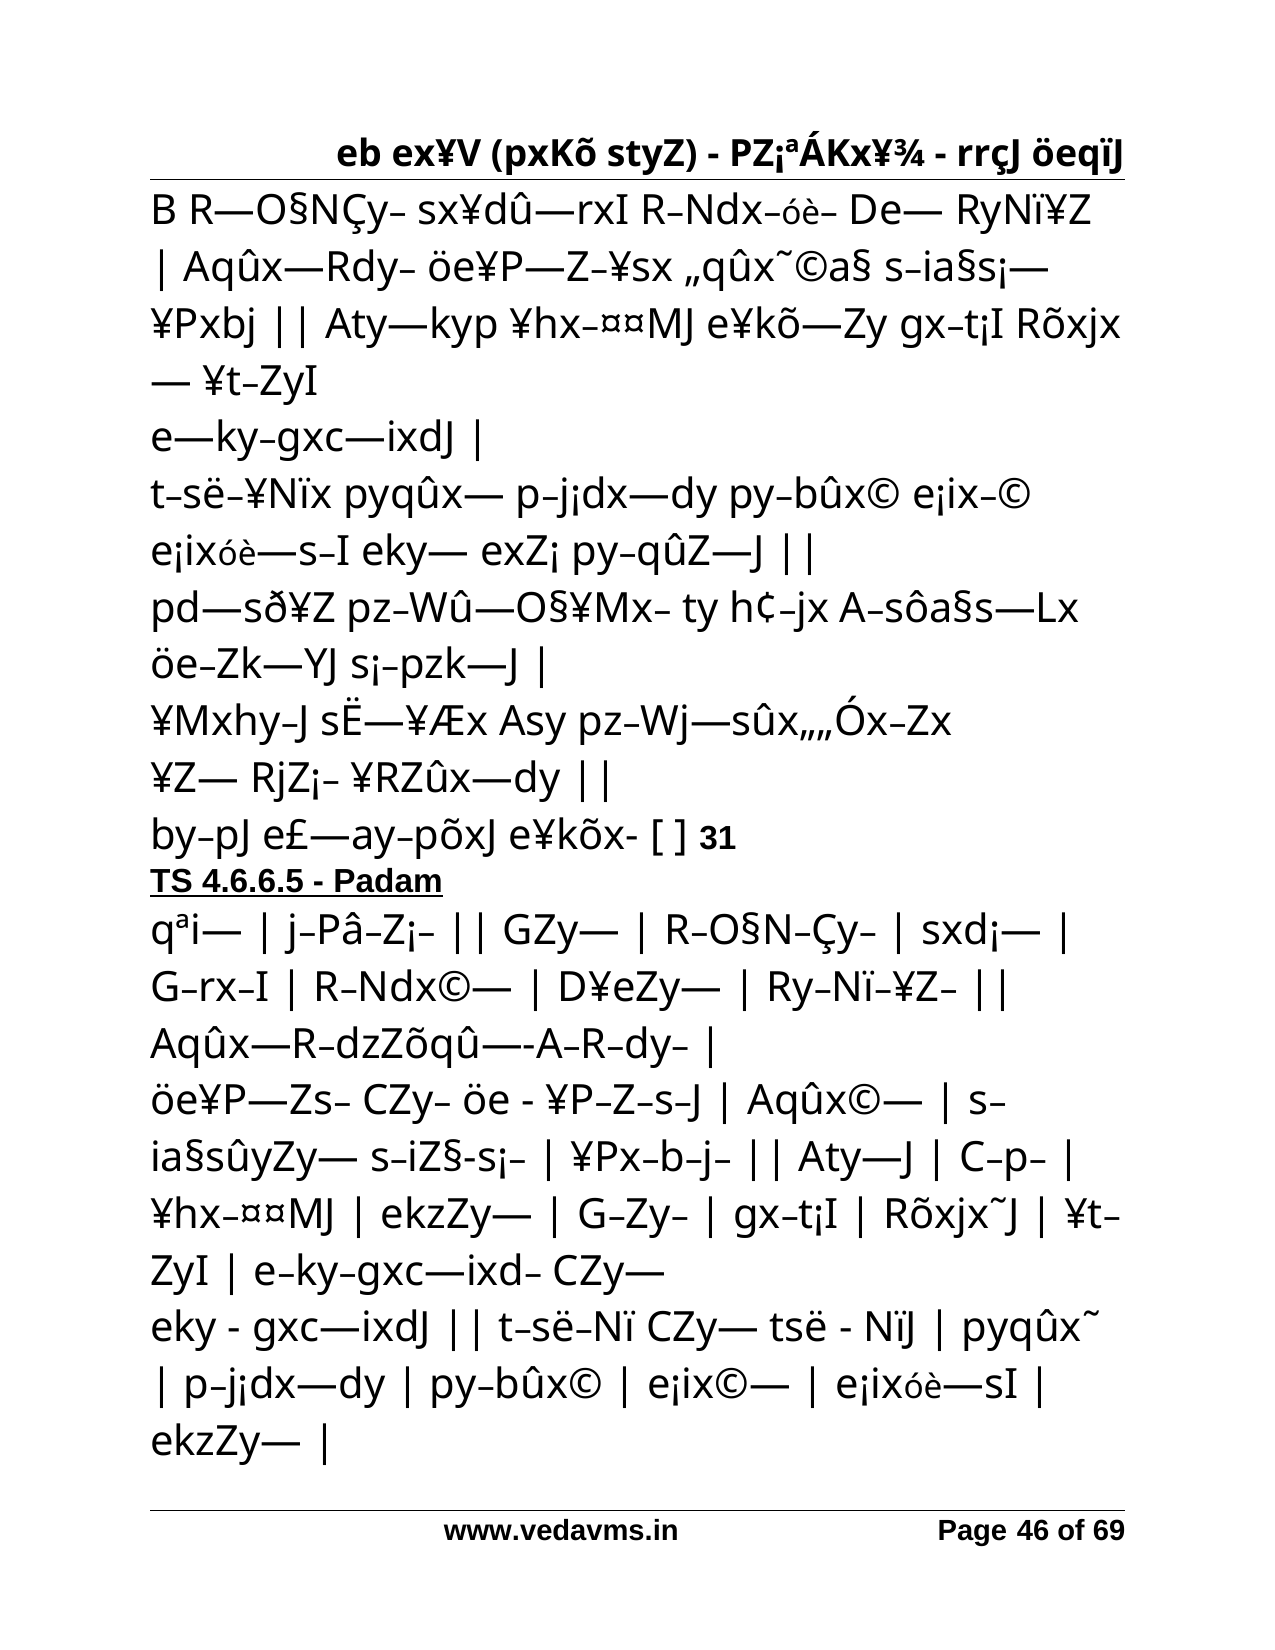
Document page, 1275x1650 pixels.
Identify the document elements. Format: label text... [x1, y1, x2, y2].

text ¥Mxhy–J sË—¥Æx Asy pz–Wj—sûx„„Óx–Zx [150, 691, 1125, 748]
text Aqûx—R–dzZõqû—-A–R–dy– | [150, 1013, 1125, 1070]
text qªi— | j–Pâ–Z¡– || GZy— | R–O§N–Çy– | sxd¡— | [150, 900, 1125, 957]
text ¥Z— RjZ¡– ¥RZûx—dy || [150, 748, 1125, 805]
text TS 4.6.6.5 - Padam [150, 861, 1125, 900]
text öe¥P—Zs– CZy– öe - ¥P–Z–s–J | Aqûx©— | s–ia§sûyZy— s–iZ§-s¡– | ¥Px–b–j– || Aty—J | C–p– | ¥hx–¤¤MJ | ekzZy— | G–Zy– | gx–t¡I | Rõxjx˜J | ¥t–ZyI | e–ky–gxc—ixd– CZy— [150, 1070, 1125, 1297]
text e—ky–gxc—ixdJ | [150, 407, 1125, 464]
text eky - gxc—ixdJ || t–së–Nï CZy— tsë - NïJ | pyqûx˜ | p–j¡dx—dy | py–bûx© | e¡ix©— | e¡ixóè—sI | ekzZy— | [150, 1297, 1125, 1468]
text B R—O§NÇy– sx¥dû—rxI R–Ndx–óè– De— RyNï¥Z | Aqûx—Rdy– öe¥P—Z–¥sx „qûx˜©a§ s–ia§s¡— ¥Pxbj || Aty—kyp ¥hx–¤¤MJ e¥kõ—Zy gx–t¡I Rõxjx— ¥t–ZyI [150, 180, 1125, 407]
text t–së–¥Nïx pyqûx— p–j¡dx—dy py–bûx© e¡ix–© e¡ixóè—s–I eky— exZ¡ py–qûZ—J || [150, 464, 1125, 578]
text pd—sð¥Z pz–Wû—O§¥Mx– ty h¢–jx A–sôa§s—Lx [150, 578, 1125, 634]
text by–pJ e£—ay–põxJ e¥kõx- [ ] 31 [150, 805, 1125, 861]
text G–rx–I | R–Ndx©— | D¥eZy— | Ry–Nï–¥Z– || [150, 957, 1125, 1013]
text öe–Zk—YJ s¡–pzk—J | [150, 634, 1125, 691]
